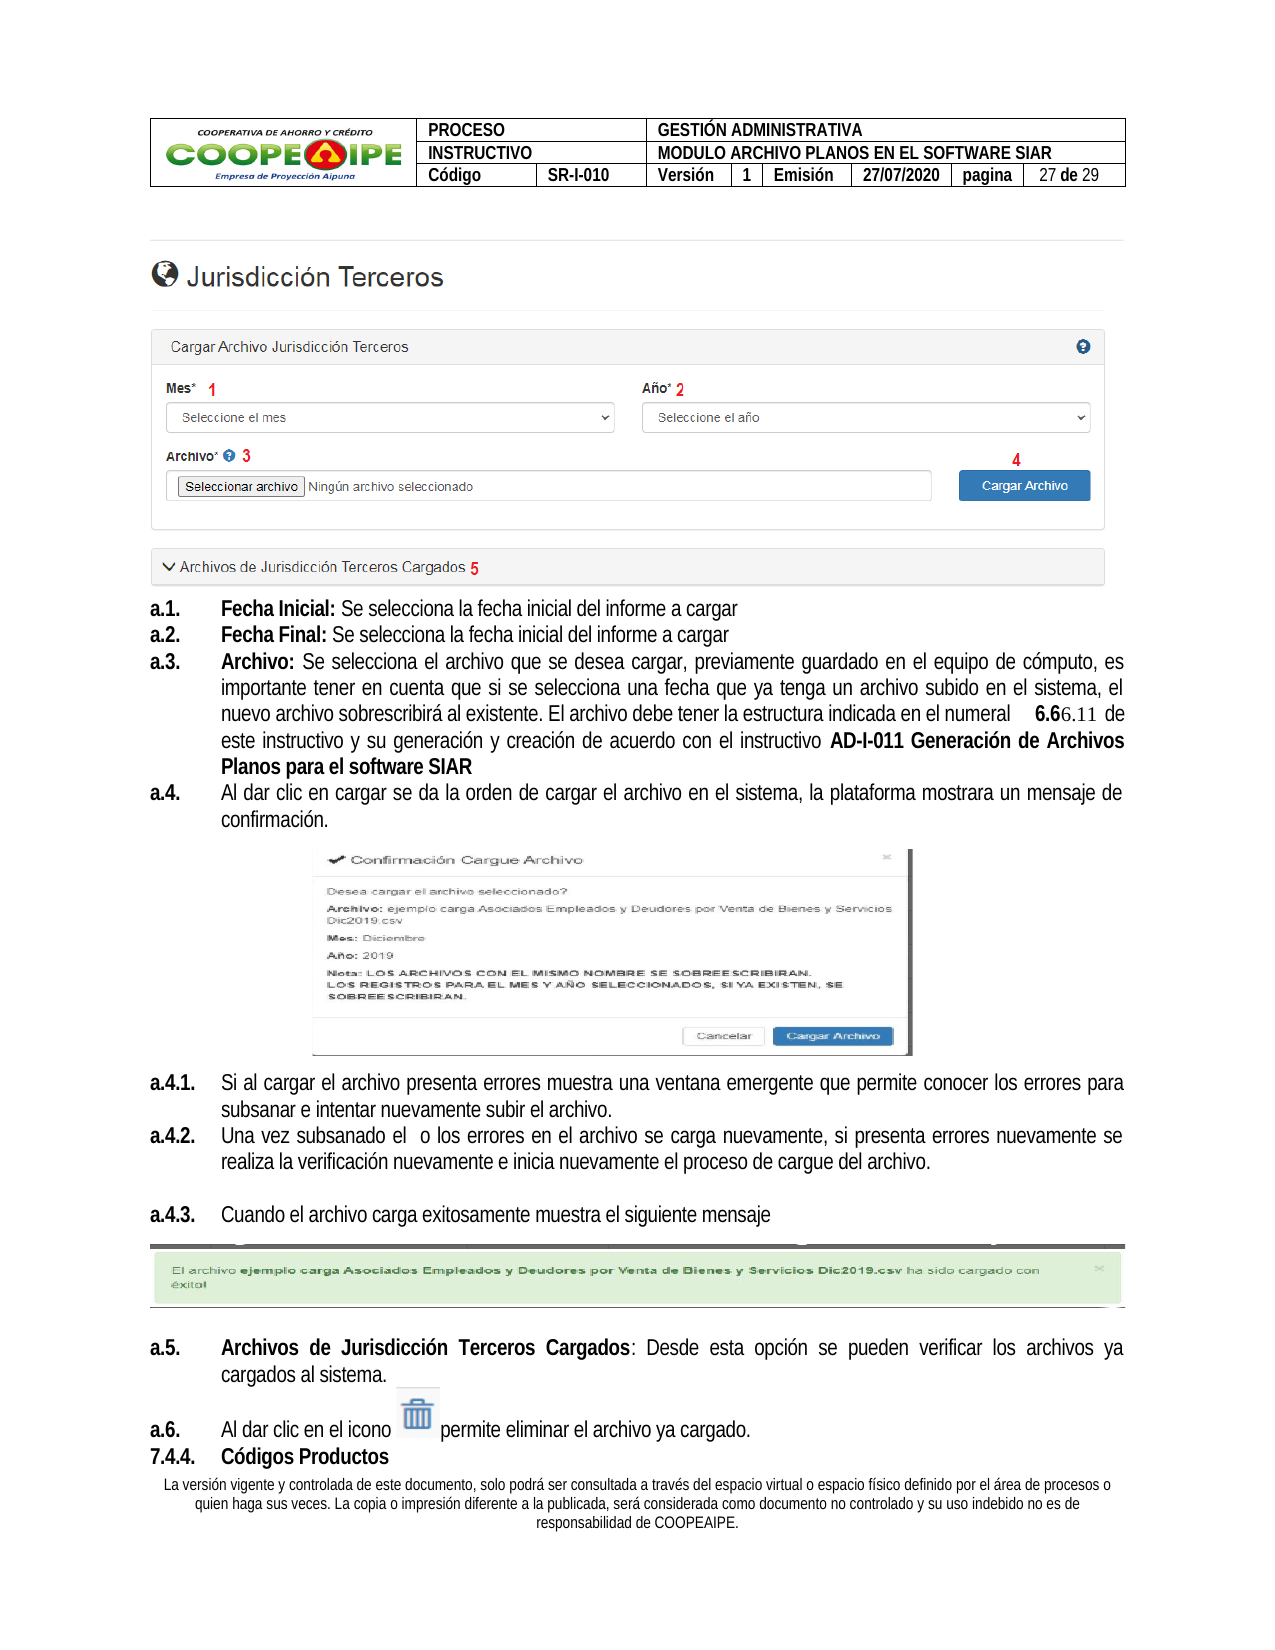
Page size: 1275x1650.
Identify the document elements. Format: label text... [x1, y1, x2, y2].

list Archivos de Jurisdicción Terceros Cargados: Desde esta opción se pueden verificar los archivos ya cargados al sistema. [150, 1334, 1125, 1387]
picture [312, 849, 913, 1056]
list Si al cargar el archivo presenta errores muestra una ventana emergente que permite conocer los errores para subsanar e intentar nuevamente subir el archivo. [150, 1069, 1125, 1122]
list Archivo: Se selecciona el archivo que se desea cargar, previamente guardado en el equipo de cómputo, es importante tener en cuenta que si se selecciona una fecha que ya tenga un archivo subido en el sistema, el nuevo archivo sobrescribirá al existente. El archivo debe tener la estructura indicada en el numeral 6.66.11 de este instructivo y su generación y creación de acuerdo con el instructivo AD-I-011 Generación de Archivos Planos para el software SIAR [150, 648, 1125, 779]
list Al dar clic en el icono permite eliminar el archivo ya cargado. [150, 1387, 1125, 1443]
picture [396, 1387, 441, 1438]
picture [150, 239, 1124, 595]
list Cuando el archivo carga exitosamente muestra el siguiente mensaje [150, 1201, 1125, 1227]
list Una vez subsanado el o los errores en el archivo se carga nuevamente, si presenta errores nuevamente se realiza la verificación nuevamente e inicia nuevamente el proceso de cargue del archivo. [150, 1122, 1125, 1175]
list Códigos Productos [150, 1443, 1125, 1469]
picture [150, 1244, 1126, 1308]
list Al dar clic en cargar se da la orden de cargar el archivo en el sistema, la plataforma mostrara un mensaje de confirmación. [150, 779, 1125, 832]
list Fecha Final: Se selecciona la fecha inicial del informe a cargar [150, 621, 1125, 648]
picture [161, 122, 406, 183]
list Fecha Inicial: Se selecciona la fecha inicial del informe a cargar [150, 595, 1125, 621]
